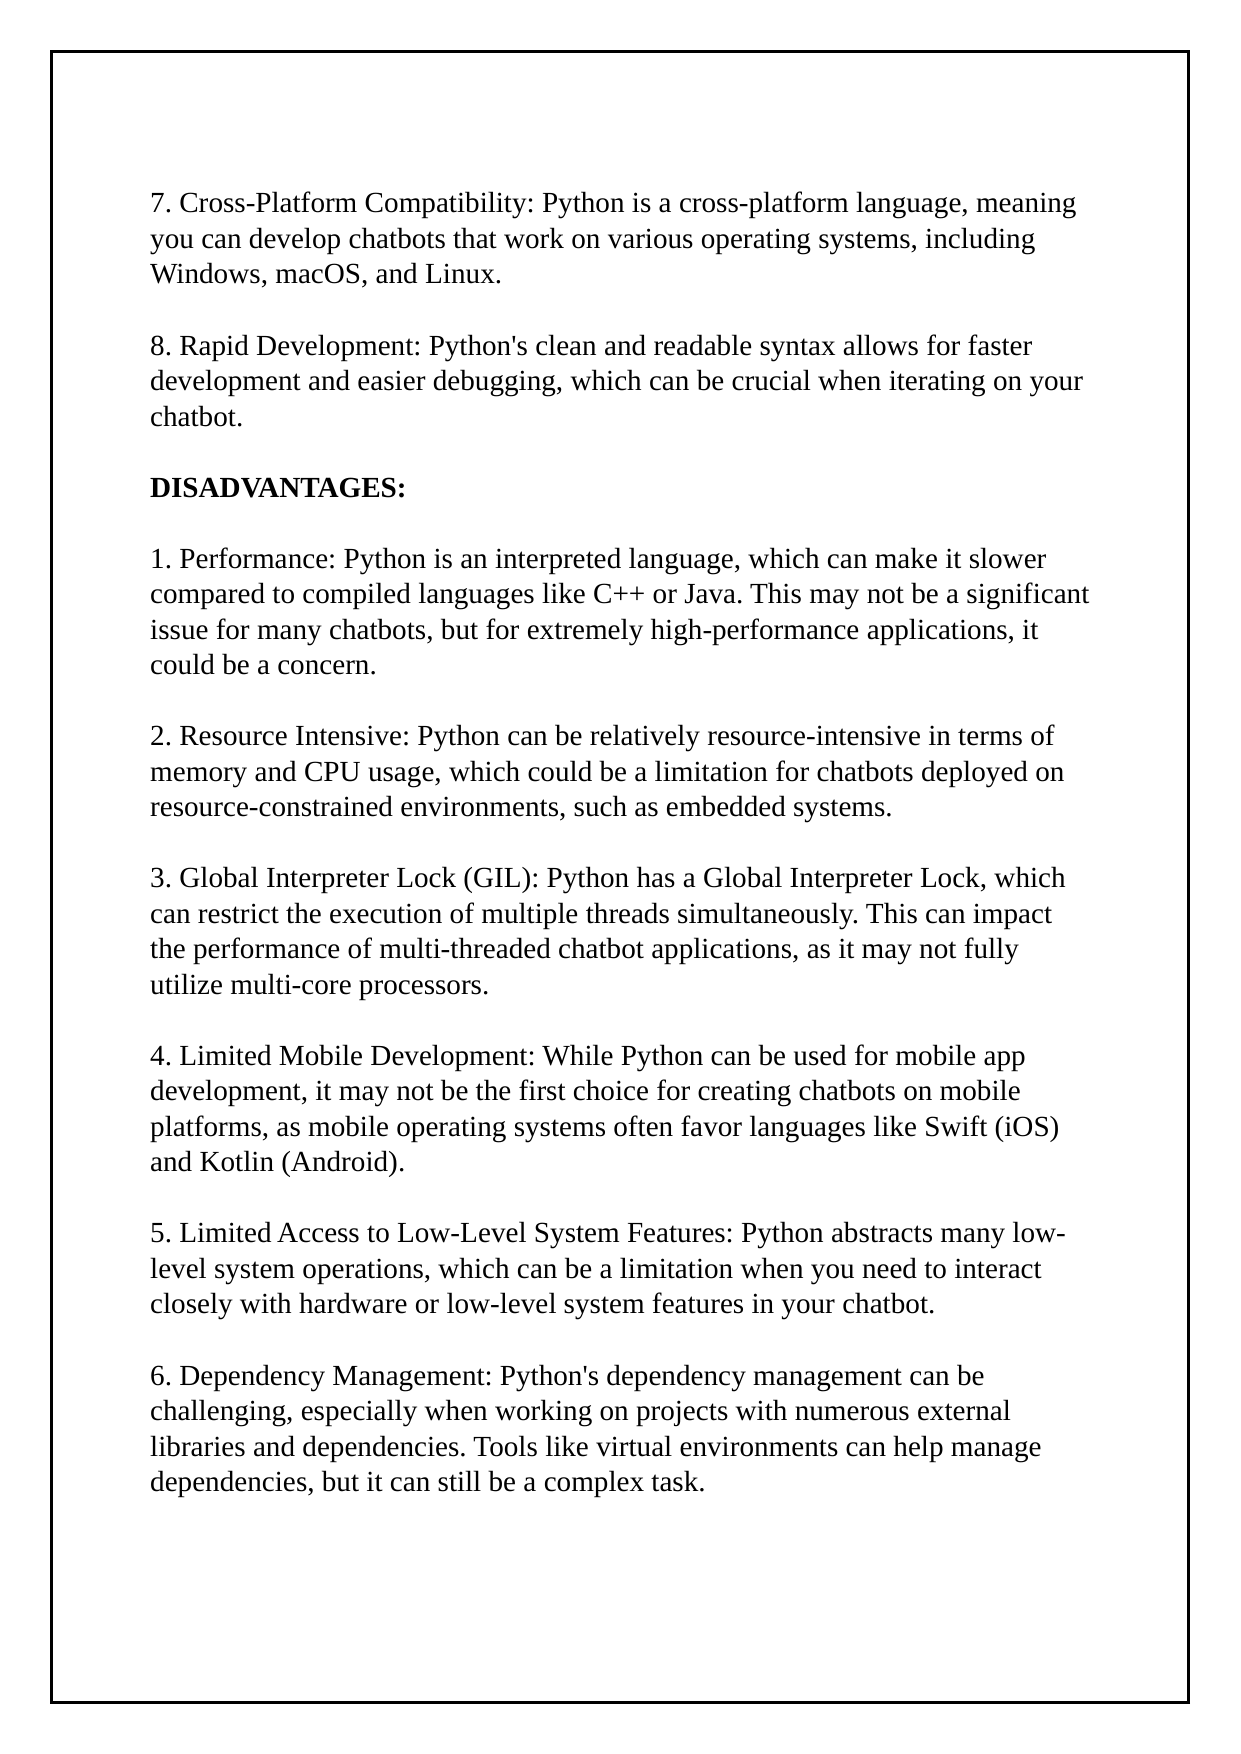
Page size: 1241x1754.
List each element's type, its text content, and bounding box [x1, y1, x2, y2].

text 2. Resource Intensive: Python can be relatively resource-intensive in terms of memory and CPU usage, which could be a limitation for chatbots deployed on resource-constrained environments, such as embedded systems. [150, 718, 1090, 823]
text DISADVANTAGES: [150, 470, 1090, 503]
text 8. Rapid Development: Python's clean and readable syntax allows for faster development and easier debugging, which can be crucial when iterating on your chatbot. [150, 328, 1090, 432]
text 7. Cross-Platform Compatibility: Python is a cross-platform language, meaning you can develop chatbots that work on various operating systems, including Windows, macOS, and Linux. [150, 186, 1090, 290]
text 6. Dependency Management: Python's dependency management can be challenging, especially when working on projects with numerous external libraries and dependencies. Tools like virtual environments can help manage dependencies, but it can still be a complex task. [150, 1358, 1090, 1498]
text 1. Performance: Python is an interpreted language, which can make it slower compared to compiled languages like C++ or Java. This may not be a significant issue for many chatbots, but for extremely high-performance applications, it could be a concern. [150, 541, 1090, 681]
text 4. Limited Mobile Development: While Python can be used for mobile app development, it may not be the first choice for creating chatbots on mobile platforms, as mobile operating systems often favor languages like Swift (iOS) and Kotlin (Android). [150, 1038, 1090, 1178]
text 5. Limited Access to Low-Level System Features: Python abstracts many low-level system operations, which can be a limitation when you need to interact closely with hardware or low-level system features in your chatbot. [150, 1216, 1090, 1320]
text 3. Global Interpreter Lock (GIL): Python has a Global Interpreter Lock, which can restrict the execution of multiple threads simultaneously. This can impact the performance of multi-threaded chatbot applications, as it may not fully utilize multi-core processors. [150, 860, 1090, 1001]
